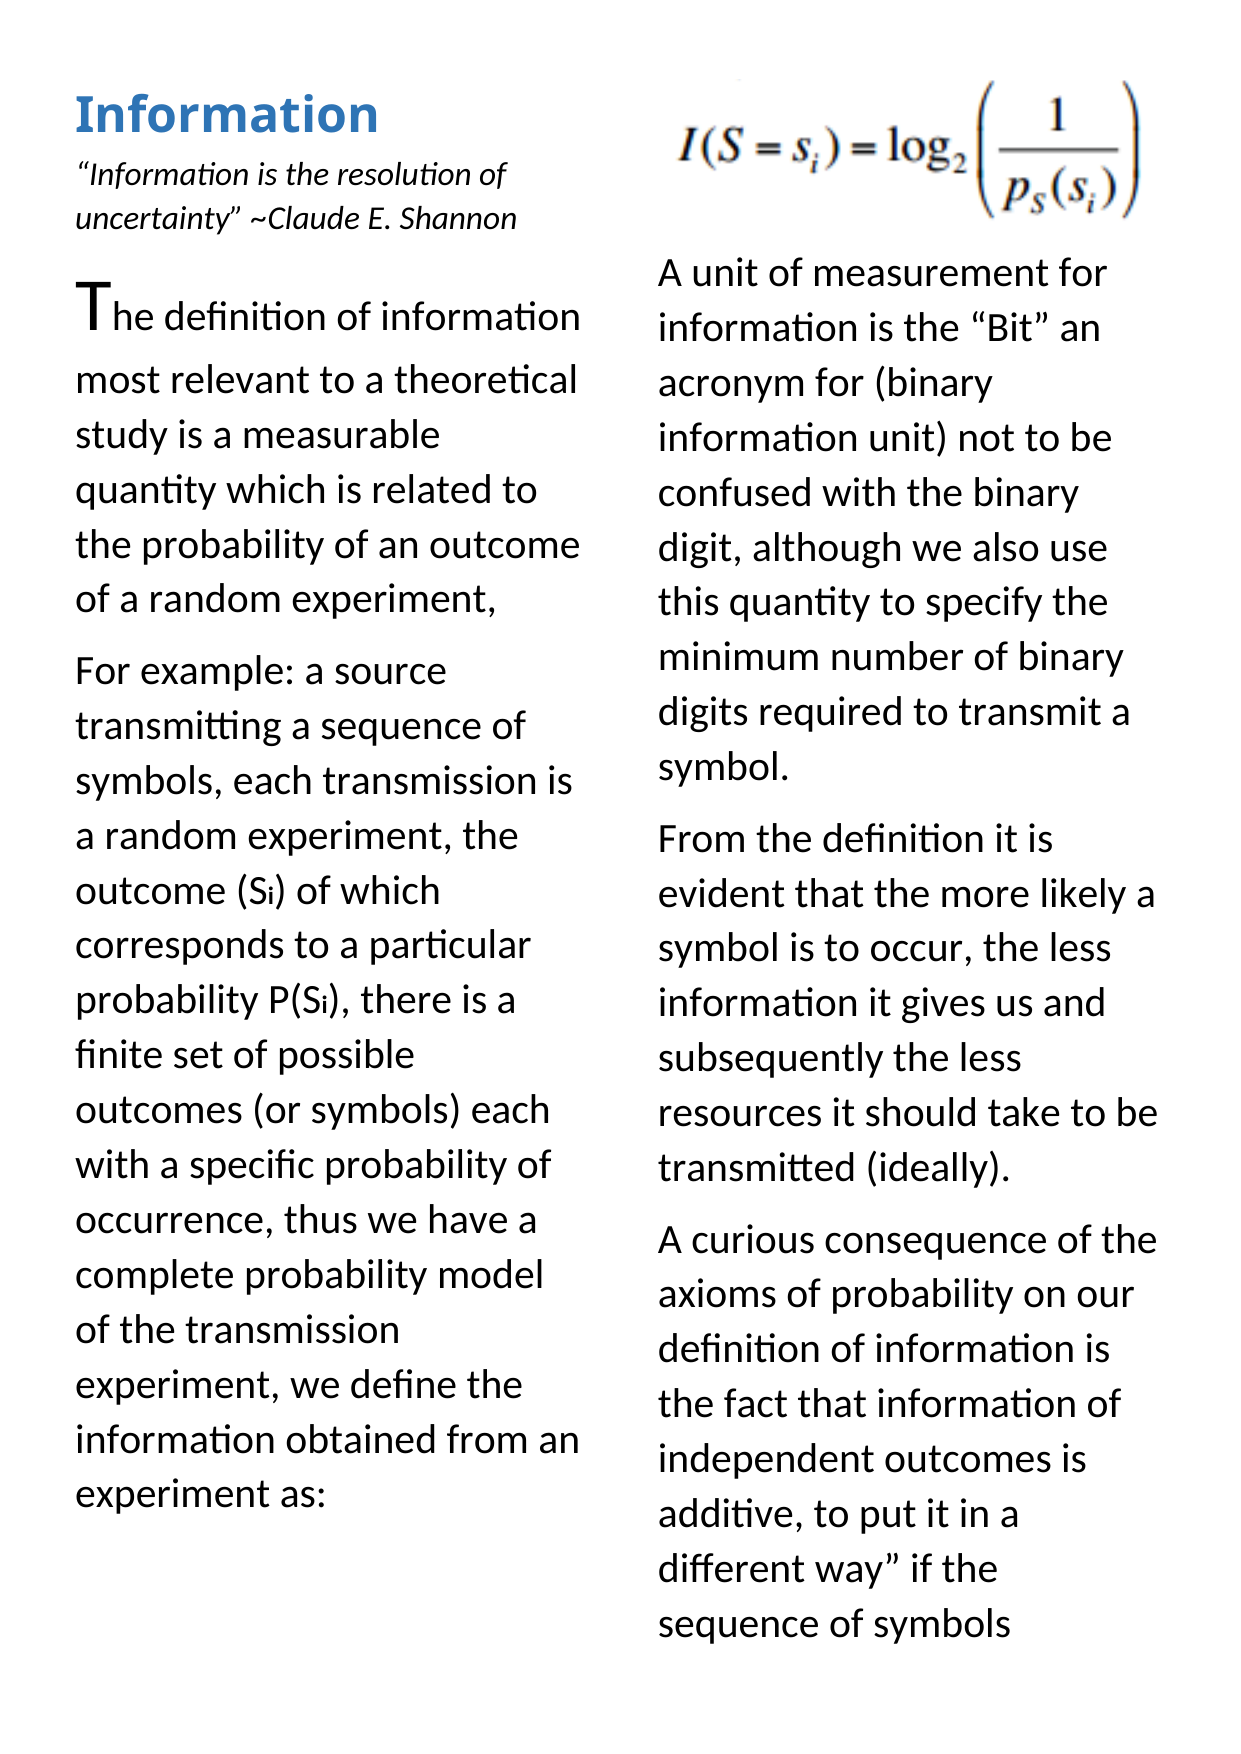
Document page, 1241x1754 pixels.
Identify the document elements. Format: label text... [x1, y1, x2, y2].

text For example: a source transmitting a sequence of symbols, each transmission is a random experiment, the outcome (Si) of which corresponds to a particular probability P(Si), there is a finite set of possible outcomes (or symbols) each with a specific probability of occurrence, thus we have a complete probability model of the transmission experiment, we define the information obtained from an experiment as: [75, 644, 583, 1518]
text From the definition it is evident that the more likely a symbol is to occur, the less information it gives us and subsequently the less resources it should take to be transmitted (ideally). [658, 812, 1165, 1192]
text The definition of information most relevant to a theoretical study is a measurable quantity which is related to the probability of an outcome of a random experiment, [75, 257, 583, 623]
picture [657, 79, 1166, 226]
text “Information is the resolution of uncertainty” ~Claude E. Shannon [75, 153, 583, 237]
text A unit of measurement for information is the “Bit” an acronym for (binary information unit) not to be confused with the binary digit, although we also use this quantity to specify the minimum number of binary digits required to transmit a symbol. [658, 246, 1165, 791]
subtitle Information [75, 79, 583, 147]
